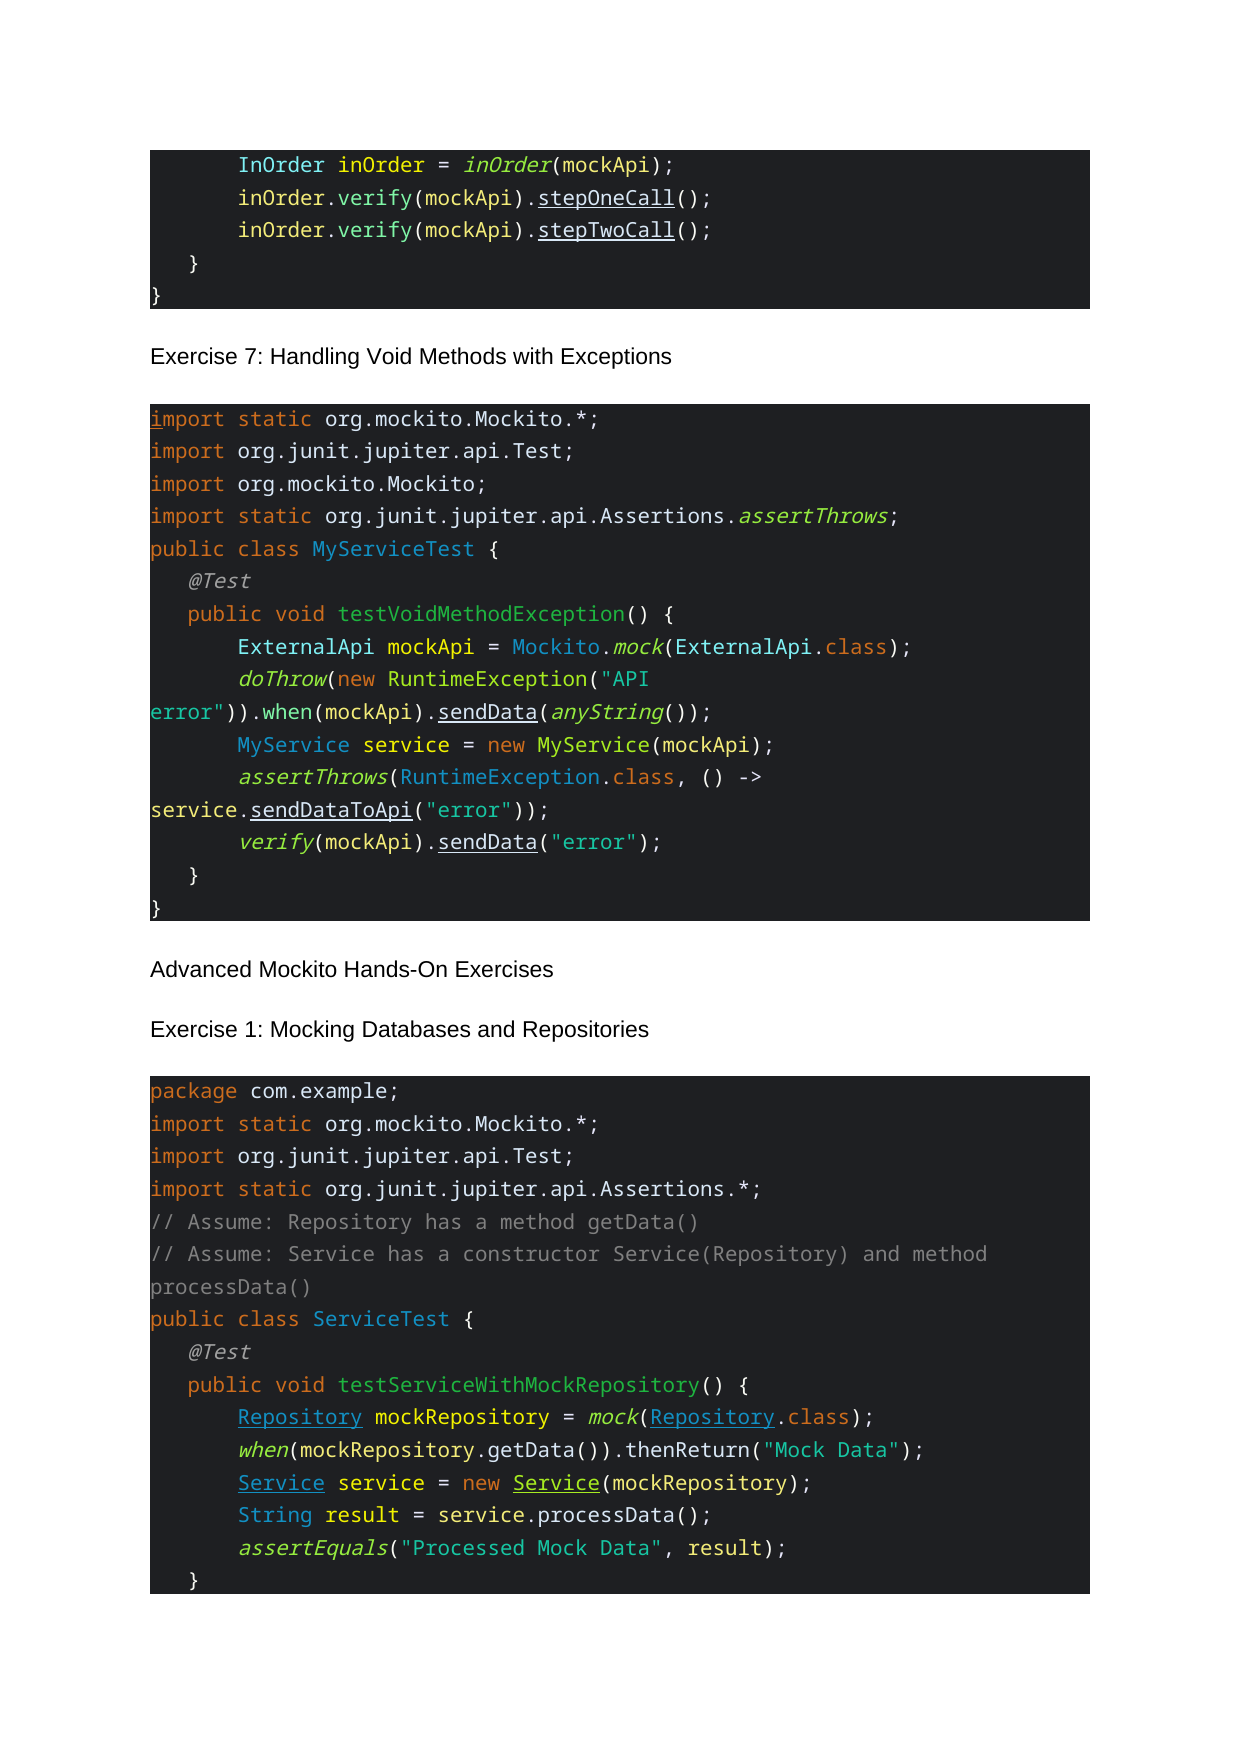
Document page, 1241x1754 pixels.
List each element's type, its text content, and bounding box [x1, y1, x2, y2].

text } [150, 1565, 1090, 1594]
text public class MyServiceTest { [150, 534, 1090, 562]
text InOrder inOrder = inOrder(mockApi); [150, 150, 1090, 178]
text when(mockRepository.getData()).thenReturn("Mock Data"); [150, 1435, 1090, 1463]
text import org.junit.jupiter.api.Test; [150, 436, 1090, 465]
text Exercise 7: Handling Void Methods with Exceptions [150, 343, 1090, 369]
text assertThrows(RuntimeException.class, () -> service.sendDataToApi("error")); [150, 762, 1090, 823]
text MyService service = new MyService(mockApi); [150, 730, 1090, 758]
text @Test [150, 567, 1090, 595]
text Repository mockRepository = mock(Repository.class); [150, 1402, 1090, 1431]
text public class ServiceTest { [150, 1304, 1090, 1333]
text import org.mockito.Mockito; [150, 469, 1090, 497]
text } [150, 280, 1090, 309]
text Exercise 1: Mocking Databases and Repositories [150, 1016, 1090, 1042]
text inOrder.verify(mockApi).stepOneCall(); [150, 183, 1090, 211]
text public void testServiceWithMockRepository() { [150, 1370, 1090, 1398]
text inOrder.verify(mockApi).stepTwoCall(); [150, 215, 1090, 244]
text Advanced Mockito Hands-On Exercises [150, 956, 1090, 982]
text import static org.junit.jupiter.api.Assertions.assertThrows; [150, 501, 1090, 530]
text import static org.mockito.Mockito.*; [150, 404, 1090, 432]
text import static org.mockito.Mockito.*; [150, 1109, 1090, 1137]
text String result = service.processData(); [150, 1500, 1090, 1529]
text // Assume: Service has a constructor Service(Repository) and method processData() [150, 1239, 1090, 1300]
text package com.example; [150, 1076, 1090, 1105]
text ExternalApi mockApi = Mockito.mock(ExternalApi.class); [150, 632, 1090, 660]
text verify(mockApi).sendData("error"); [150, 827, 1090, 856]
text Service service = new Service(mockRepository); [150, 1468, 1090, 1496]
text public void testVoidMethodException() { [150, 599, 1090, 628]
text import static org.junit.jupiter.api.Assertions.*; [150, 1174, 1090, 1203]
text @Test [150, 1337, 1090, 1366]
text assertEquals("Processed Mock Data", result); [150, 1533, 1090, 1561]
text // Assume: Repository has a method getData() [150, 1207, 1090, 1235]
text doThrow(new RuntimeException("API error")).when(mockApi).sendData(anyString()); [150, 664, 1090, 726]
text } [150, 893, 1090, 921]
text } [150, 248, 1090, 276]
text import org.junit.jupiter.api.Test; [150, 1142, 1090, 1170]
text } [150, 860, 1090, 888]
